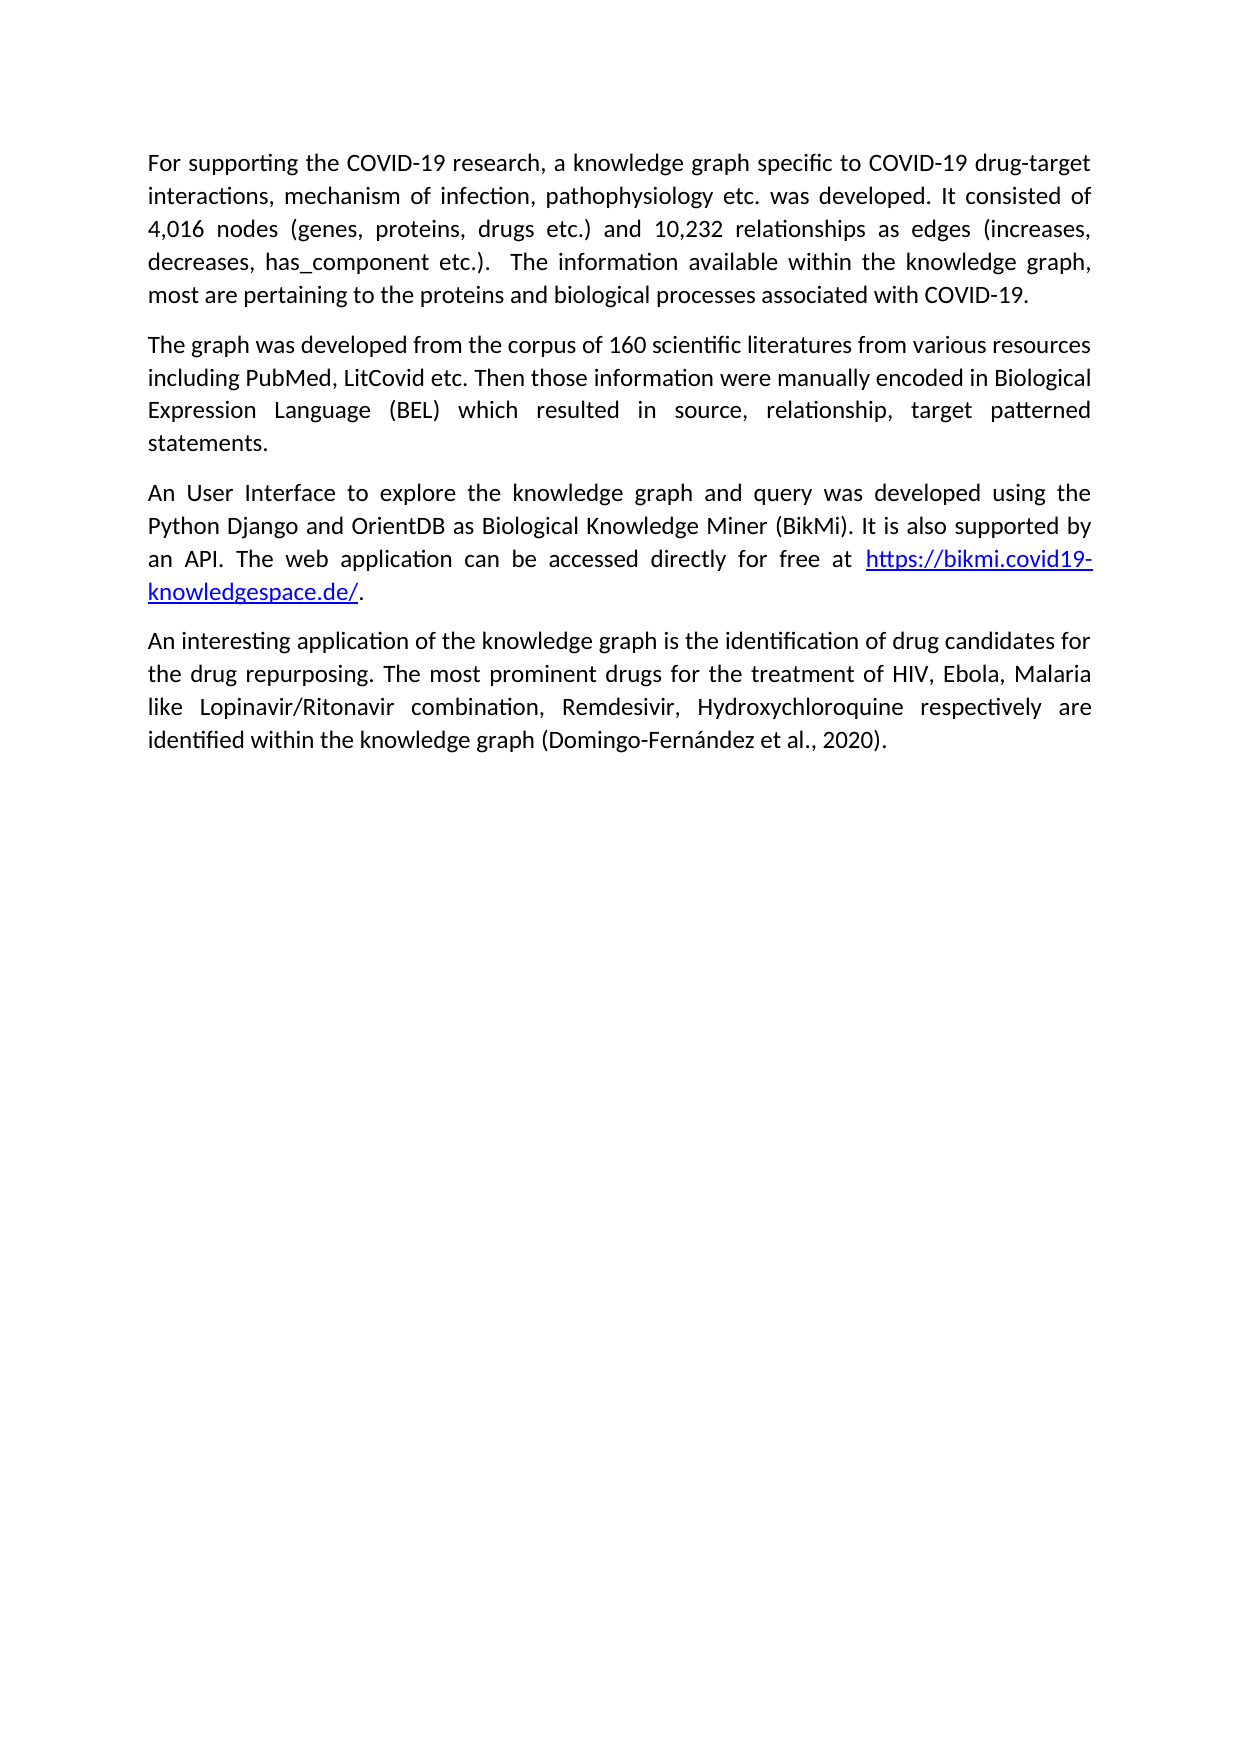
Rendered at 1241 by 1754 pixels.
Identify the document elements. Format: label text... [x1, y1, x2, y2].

text An interesting application of the knowledge graph is the identification of drug candidates for the drug repurposing. The most prominent drugs for the treatment of HIV, Ebola, Malaria like Lopinavir/Ritonavir combination, Remdesivir, Hydroxychloroquine respectively are identified within the knowledge graph (Domingo-Fernández et al., 2020). [148, 626, 1093, 755]
